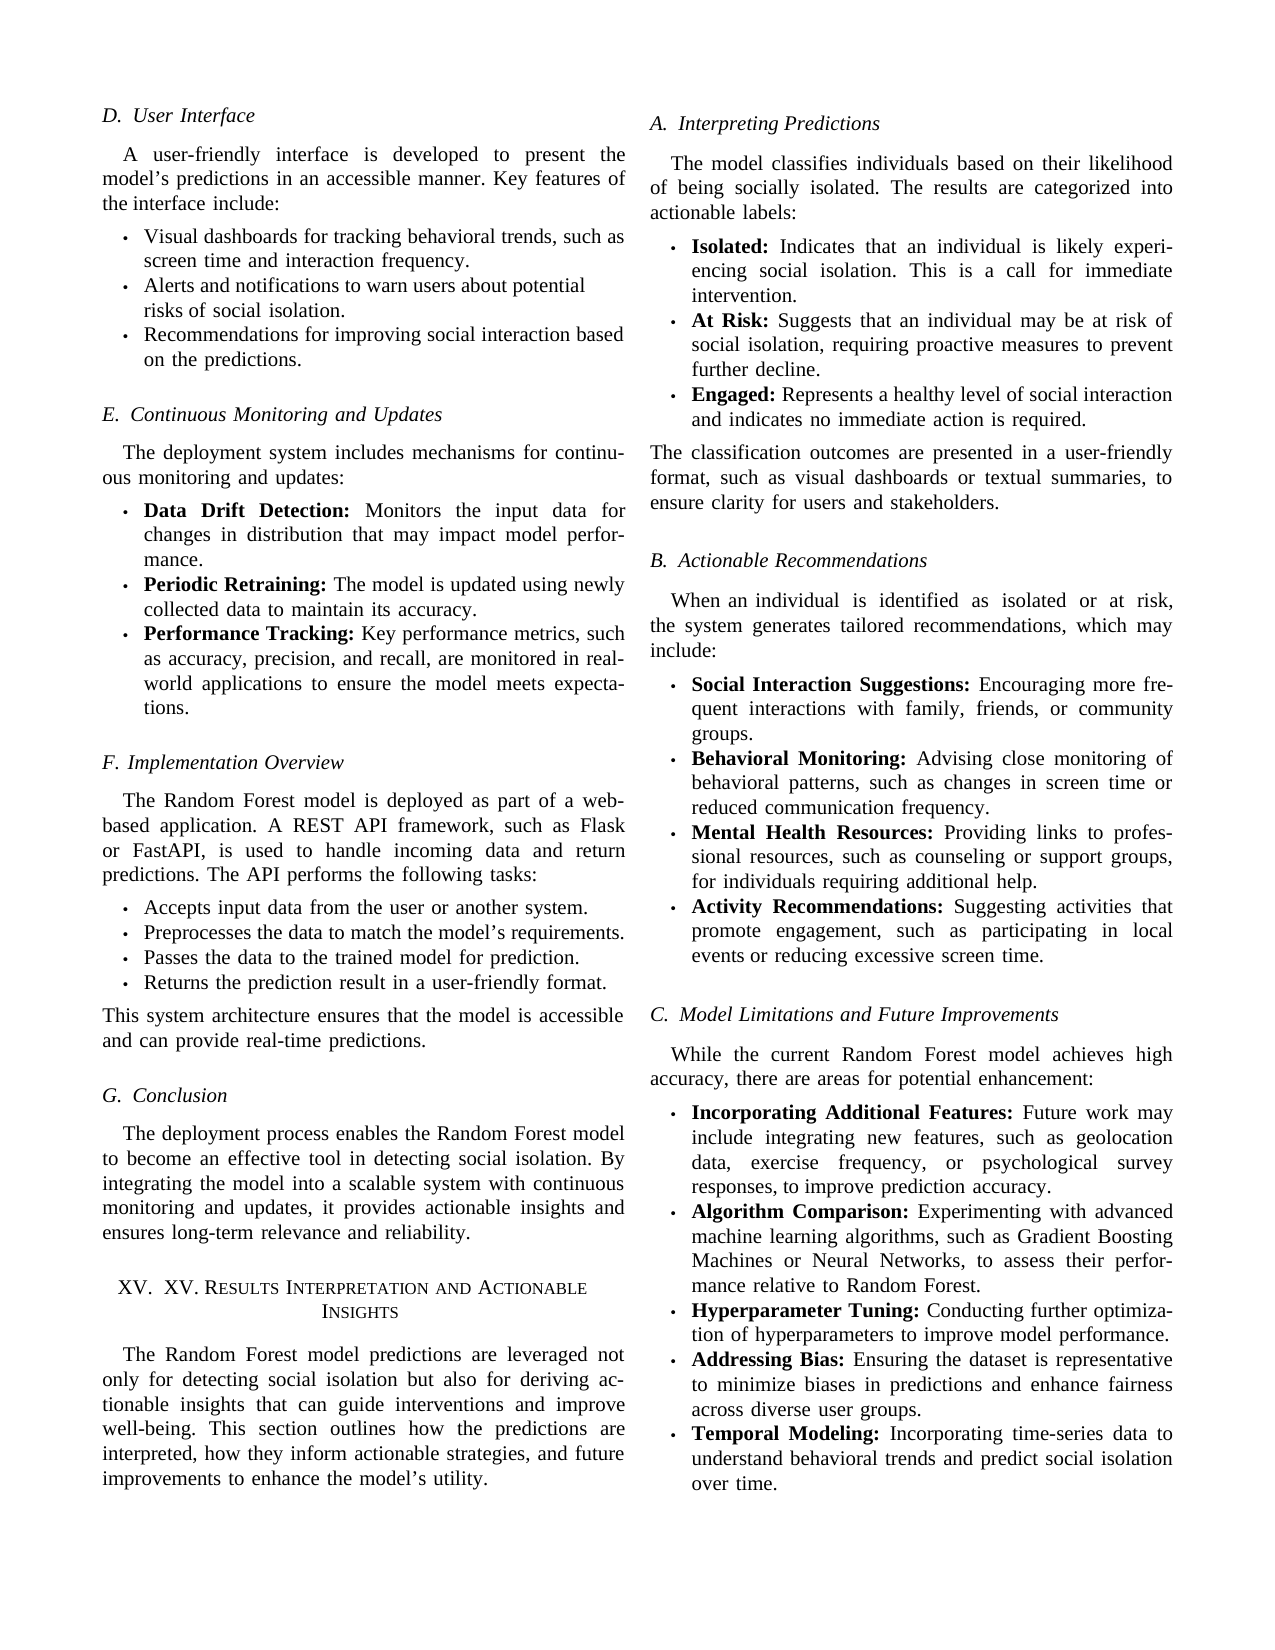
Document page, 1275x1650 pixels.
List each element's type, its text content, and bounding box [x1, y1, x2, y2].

list User Interface [102, 103, 629, 127]
list Visual dashboards for tracking behavioral trends, such as screen time and interaction frequency. [123, 224, 625, 272]
list Accepts input data from the user or another system. [123, 895, 629, 919]
list Periodic Retraining: The model is updated using newly collected data to maintain its accuracy. [123, 572, 625, 621]
list Actionable Recommendations [650, 548, 1185, 572]
list Addressing Bias: Ensuring the dataset is representative to minimize biases in predictions and enhance fairness across diverse user groups. [670, 1347, 1173, 1421]
list Algorithm Comparison: Experimenting with advanced machine learning algorithms, such as Gradient Boosting Machines or Neural Networks, to assess their perfor- mance relative to Random Forest. [670, 1199, 1173, 1297]
list Activity Recommendations: Suggesting activities that promote engagement, such as participating in local events or reducing excessive screen time. [670, 894, 1173, 967]
list Recommendations for improving social interaction based on the predictions. [123, 322, 625, 371]
list Performance Tracking: Key performance metrics, such as accuracy, precision, and recall, are monitored in real- world applications to ensure the model meets expecta- tions. [123, 621, 625, 719]
text The deployment process enables the Random Forest model to become an effective tool in detecting social isolation. By integrating the model into a scalable system with continuous monitoring and updates, it provides actionable insights and ensures long-term relevance and reliability. [102, 1121, 625, 1244]
text The classification outcomes are presented in a user-friendly format, such as visual dashboards or textual summaries, to ensure clarity for users and stakeholders. [650, 440, 1173, 514]
list Behavioral Monitoring: Advising close monitoring of behavioral patterns, such as changes in screen time or reduced communication frequency. [670, 746, 1173, 819]
list Model Limitations and Future Improvements [650, 1002, 1185, 1026]
text When an individual is identified as isolated or at risk, the system generates tailored recommendations, which may include: [650, 588, 1173, 662]
text The Random Forest model predictions are leveraged not only for detecting social isolation but also for deriving ac- tionable insights that can guide interventions and improve well-being. This section outlines how the predictions are interpreted, how they inform actionable strategies, and future improvements to enhance the model’s utility. [102, 1342, 625, 1490]
list Temporal Modeling: Incorporating time-series data to understand behavioral trends and predict social isolation over time. [670, 1421, 1173, 1494]
list Alerts and notifications to warn users about potential risks of social isolation. [123, 273, 625, 322]
list Data Drift Detection: Monitors the input data for changes in distribution that may impact model perfor- mance. [123, 498, 625, 571]
text While the current Random Forest model achieves high accuracy, there are areas for potential enhancement: [650, 1042, 1173, 1090]
list Mental Health Resources: Providing links to profes- sional resources, such as counseling or support groups, for individuals requiring additional help. [670, 820, 1173, 893]
text A user-friendly interface is developed to present the model’s predictions in an accessible manner. Key features of the interface include: [102, 141, 625, 215]
list XV. RESULTS INTERPRETATION AND ACTIONABLE INSIGHTS [117, 1275, 610, 1323]
text The deployment system includes mechanisms for continu- ous monitoring and updates: [102, 440, 625, 489]
text This system architecture ensures that the model is accessible and can provide real-time predictions. [102, 1003, 629, 1052]
list Isolated: Indicates that an individual is likely experi- encing social isolation. This is a call for immediate intervention. [670, 234, 1173, 307]
list Hyperparameter Tuning: Conducting further optimiza- tion of hyperparameters to improve model performance. [670, 1298, 1173, 1346]
list Engaged: Represents a healthy level of social interaction and indicates no immediate action is required. [670, 382, 1173, 431]
list Social Interaction Suggestions: Encouraging more fre- quent interactions with family, friends, or community groups. [670, 672, 1173, 745]
list Preprocesses the data to match the model’s requirements. [123, 920, 629, 944]
list Continuous Monitoring and Updates [102, 402, 629, 426]
list Interpreting Predictions [650, 111, 1185, 135]
list At Risk: Suggests that an individual may be at risk of social isolation, requiring proactive measures to prevent further decline. [670, 308, 1173, 381]
text The Random Forest model is deployed as part of a web- based application. A REST API framework, such as Flask or FastAPI, is used to handle incoming data and return predictions. The API performs the following tasks: [102, 788, 625, 886]
list Conclusion [102, 1083, 629, 1107]
list Implementation Overview [102, 750, 629, 774]
list Incorporating Additional Features: Future work may include integrating new features, such as geolocation data, exercise frequency, or psychological survey responses, to improve prediction accuracy. [670, 1100, 1173, 1198]
list Passes the data to the trained model for prediction. [123, 945, 629, 969]
text The model classifies individuals based on their likelihood of being socially isolated. The results are categorized into actionable labels: [650, 151, 1173, 224]
list Returns the prediction result in a user-friendly format. [123, 970, 629, 994]
